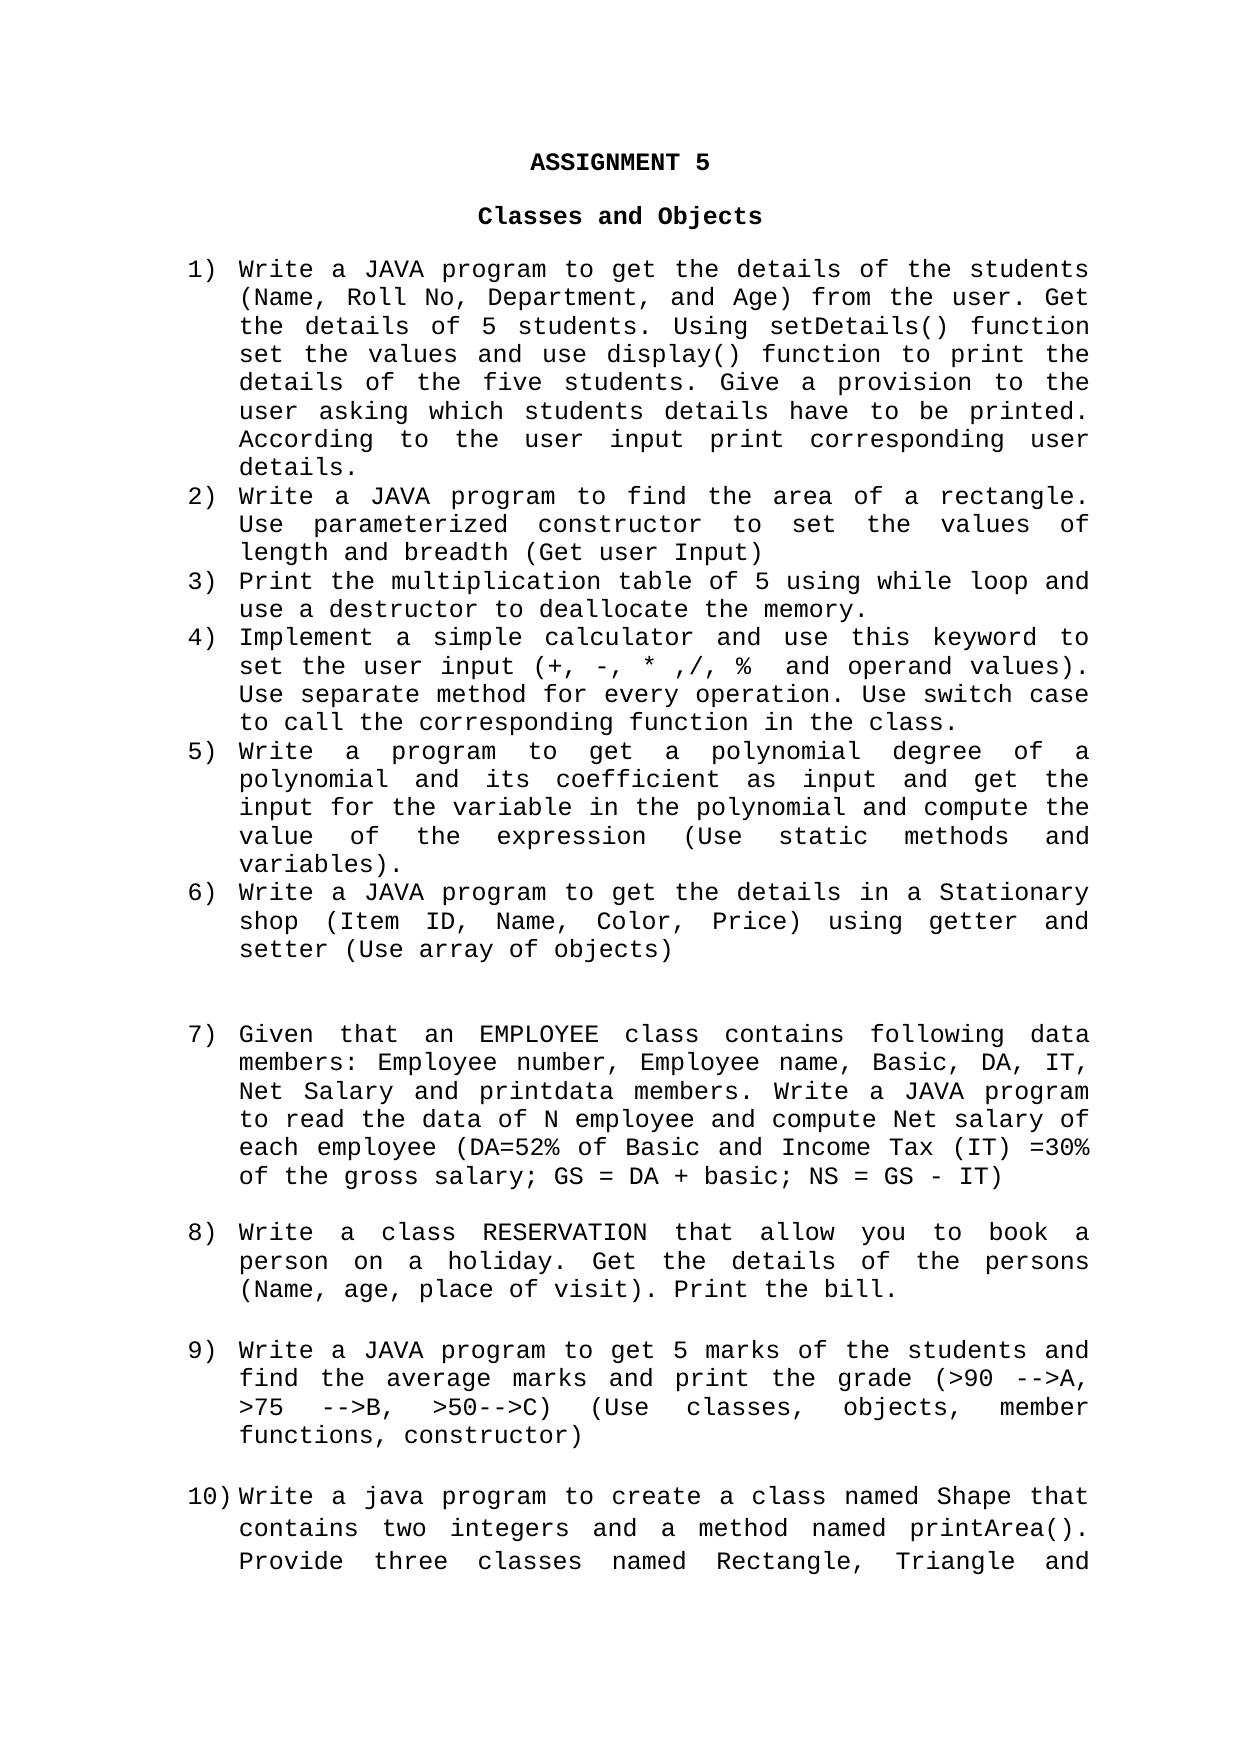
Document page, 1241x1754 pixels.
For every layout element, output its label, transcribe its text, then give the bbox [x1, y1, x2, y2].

list Write a JAVA program to get the details of the students (Name, Roll No, Department, and Age) from the user. Get the details of 5 students. Using setDetails() function set the values and use display() function to print the details of the five students. Give a provision to the user asking which students details have to be printed. According to the user input print corresponding user details. [187, 257, 1090, 483]
list Given that an EMPLOYEE class contains following data members: Employee number, Employee name, Basic, DA, IT, Net Salary and printdata members. Write a JAVA program to read the data of N employee and compute Net salary of each employee (DA=52% of Basic and Income Tax (IT) =30% of the gross salary; GS = DA + basic; NS = GS - IT) [187, 1022, 1090, 1192]
list Print the multiplication table of 5 using while loop and use a destructor to deallocate the memory. [187, 568, 1090, 625]
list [187, 1483, 1090, 1577]
list Implement a simple calculator and use this keyword to set the user input (+, -, * ,/, % and operand values). Use separate method for every operation. Use switch case to call the corresponding function in the class. [187, 625, 1090, 738]
list Write a JAVA program to find the area of a rectangle. Use parameterized constructor to set the values of length and breadth (Get user Input) [187, 483, 1090, 568]
list Write a program to get a polynomial degree of a polynomial and its coefficient as input and get the input for the variable in the polynomial and compute the value of the expression (Use static methods and variables). [187, 738, 1090, 880]
list Write a JAVA program to get 5 marks of the students and find the average marks and print the grade (>90 -->A, >75 -->B, >50-->C) (Use classes, objects, member functions, constructor) [187, 1337, 1090, 1451]
list Write a JAVA program to get the details in a Stationary shop (Item ID, Name, Color, Price) using getter and setter (Use array of objects) [187, 880, 1090, 965]
text ASSIGNMENT 5 [150, 150, 1090, 178]
list Write a class RESERVATION that allow you to book a person on a holiday. Get the details of the persons (Name, age, place of visit). Print the bill. [187, 1220, 1090, 1305]
text Classes and Objects [150, 203, 1090, 232]
